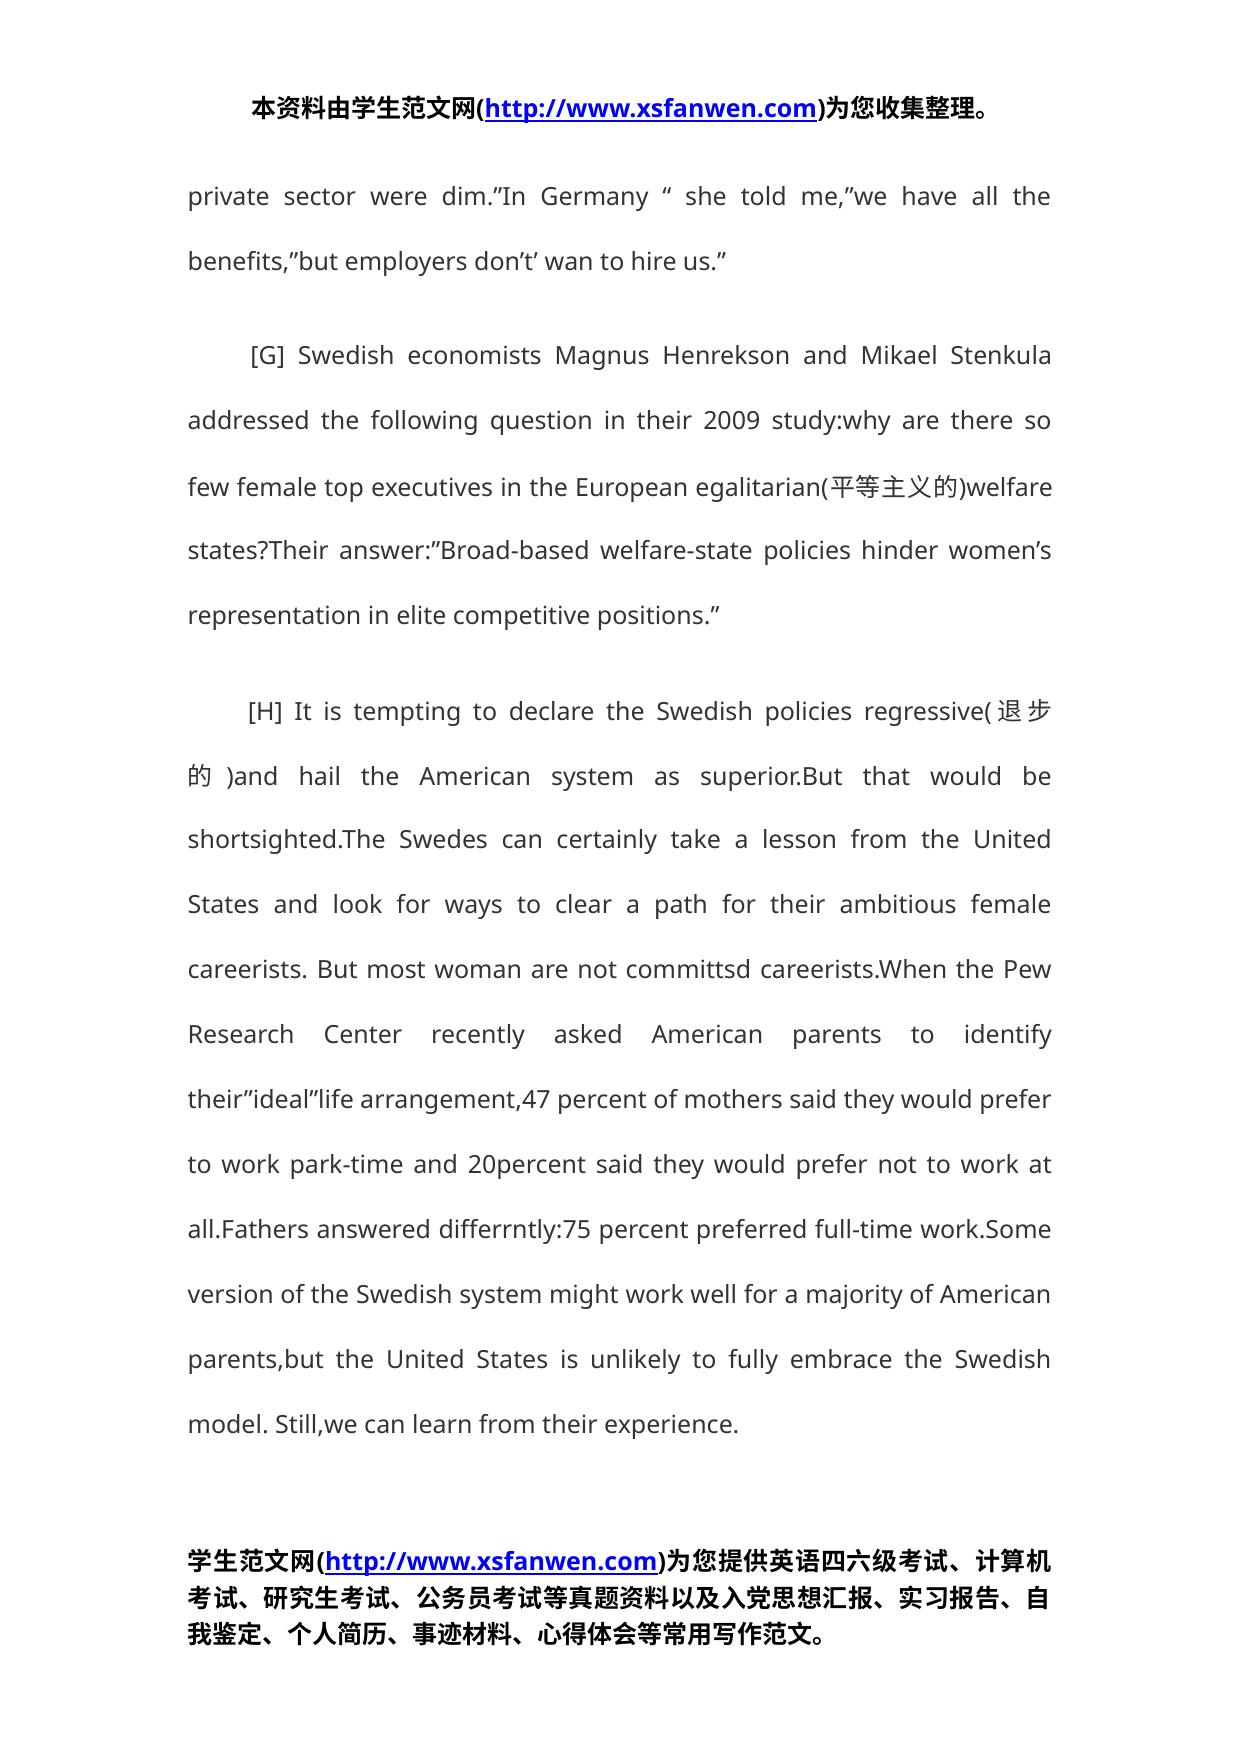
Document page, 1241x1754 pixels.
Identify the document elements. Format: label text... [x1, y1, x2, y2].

text [G] Swedish economists Magnus Henrekson and Mikael Stenkula addressed the following question in their 2009 study:why are there so few female top executives in the European egalitarian(平等主义的)welfare states?Their answer:”Broad-based welfare-state policies hinder women’s representation in elite competitive positions.” [187, 323, 1053, 648]
text [H] It is tempting to declare the Swedish policies regressive(退步的)and hail the American system as superior.But that would be shortsighted.The Swedes can certainly take a lesson from the and look for ways to clear a path for their ambitious female careerists. But most woman are not committsd careerists.When the Pew Research Center recently asked American parents to identify their”ideal”life arrangement,47 percent of mothers said they would prefer to work park-time and 20percent said they would prefer not to work at all.Fathers answered differrntly:75 percent preferred full-time work.Some version of the Swedish system might work well for a majority of American parents,but the United States is unlikely to fully embrace the Swedish model. Still,we can learn from their experience. [187, 1096, 1053, 1160]
text [H] It is tempting to declare the Swedish policies regressive(退步的)and hail the American system as superior.But that would be shortsighted.The Swedes can certainly take a lesson from the and look for ways to clear a path for their ambitious female careerists. But most woman are not committsd careerists.When the Pew Research Center recently asked American parents to identify their”ideal”life arrangement,47 percent of mothers said they would prefer to work park-time and 20percent said they would prefer not to work at all.Fathers answered differrntly:75 percent preferred full-time work.Some version of the Swedish system might work well for a majority of American parents,but the United States is unlikely to fully embrace the Swedish model. Still,we can learn from their experience. [187, 1161, 1053, 1290]
text [H] It is tempting to declare the Swedish policies regressive(退步的)and hail the American system as superior.But that would be shortsighted.The Swedes can certainly take a lesson from the and look for ways to clear a path for their ambitious female careerists. But most woman are not committsd careerists.When the Pew Research Center recently asked American parents to identify their”ideal”life arrangement,47 percent of mothers said they would prefer to work park-time and 20percent said they would prefer not to work at all.Fathers answered differrntly:75 percent preferred full-time work.Some version of the Swedish system might work well for a majority of American parents,but the United States is unlikely to fully embrace the Swedish model. Still,we can learn from their experience. [187, 1291, 1053, 1457]
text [187, 163, 1053, 293]
text [H] It is tempting to declare the Swedish policies regressive(退步的)and hail the American system as superior.But that would be shortsighted.The Swedes can certainly take a lesson from the and look for ways to clear a path for their ambitious female careerists. But most woman are not committsd careerists.When the Pew Research Center recently asked American parents to identify their”ideal”life arrangement,47 percent of mothers said they would prefer to work park-time and 20percent said they would prefer not to work at all.Fathers answered differrntly:75 percent preferred full-time work.Some version of the Swedish system might work well for a majority of American parents,but the United States is unlikely to fully embrace the Swedish model. Still,we can learn from their experience. [187, 677, 1053, 1095]
